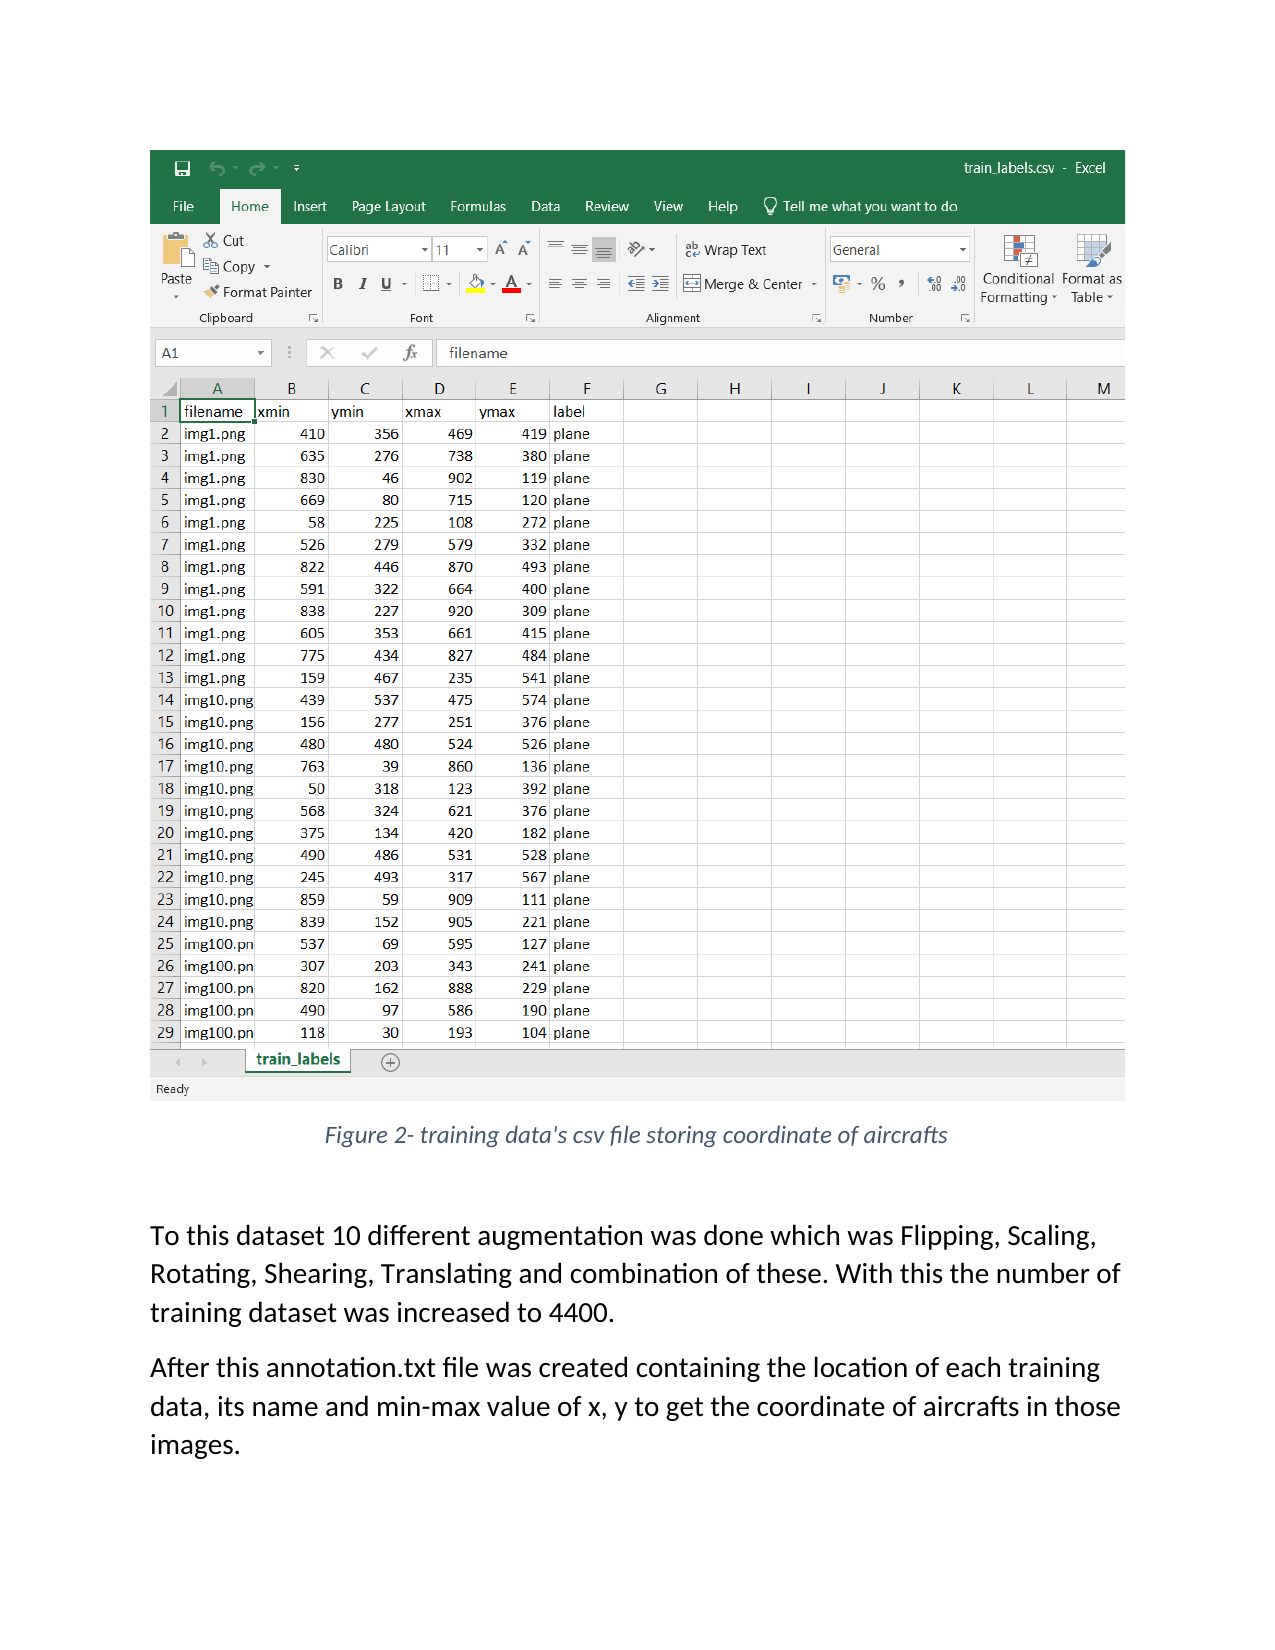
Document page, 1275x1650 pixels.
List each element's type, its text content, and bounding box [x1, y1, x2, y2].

text To this dataset 10 different augmentation was done which was Flipping, Scaling, Rotating, Shearing, Translating and combination of these. With this the number of training dataset was increased to 4400. [150, 1217, 1125, 1330]
picture [150, 150, 1125, 1101]
text After this annotation.txt file was created containing the location of each training data, its name and min-max value of x, y to get the coordinate of aircrafts in those images. [150, 1349, 1125, 1462]
text Figure 2- training data's csv file storing coordinate of aircrafts [150, 1119, 1125, 1149]
